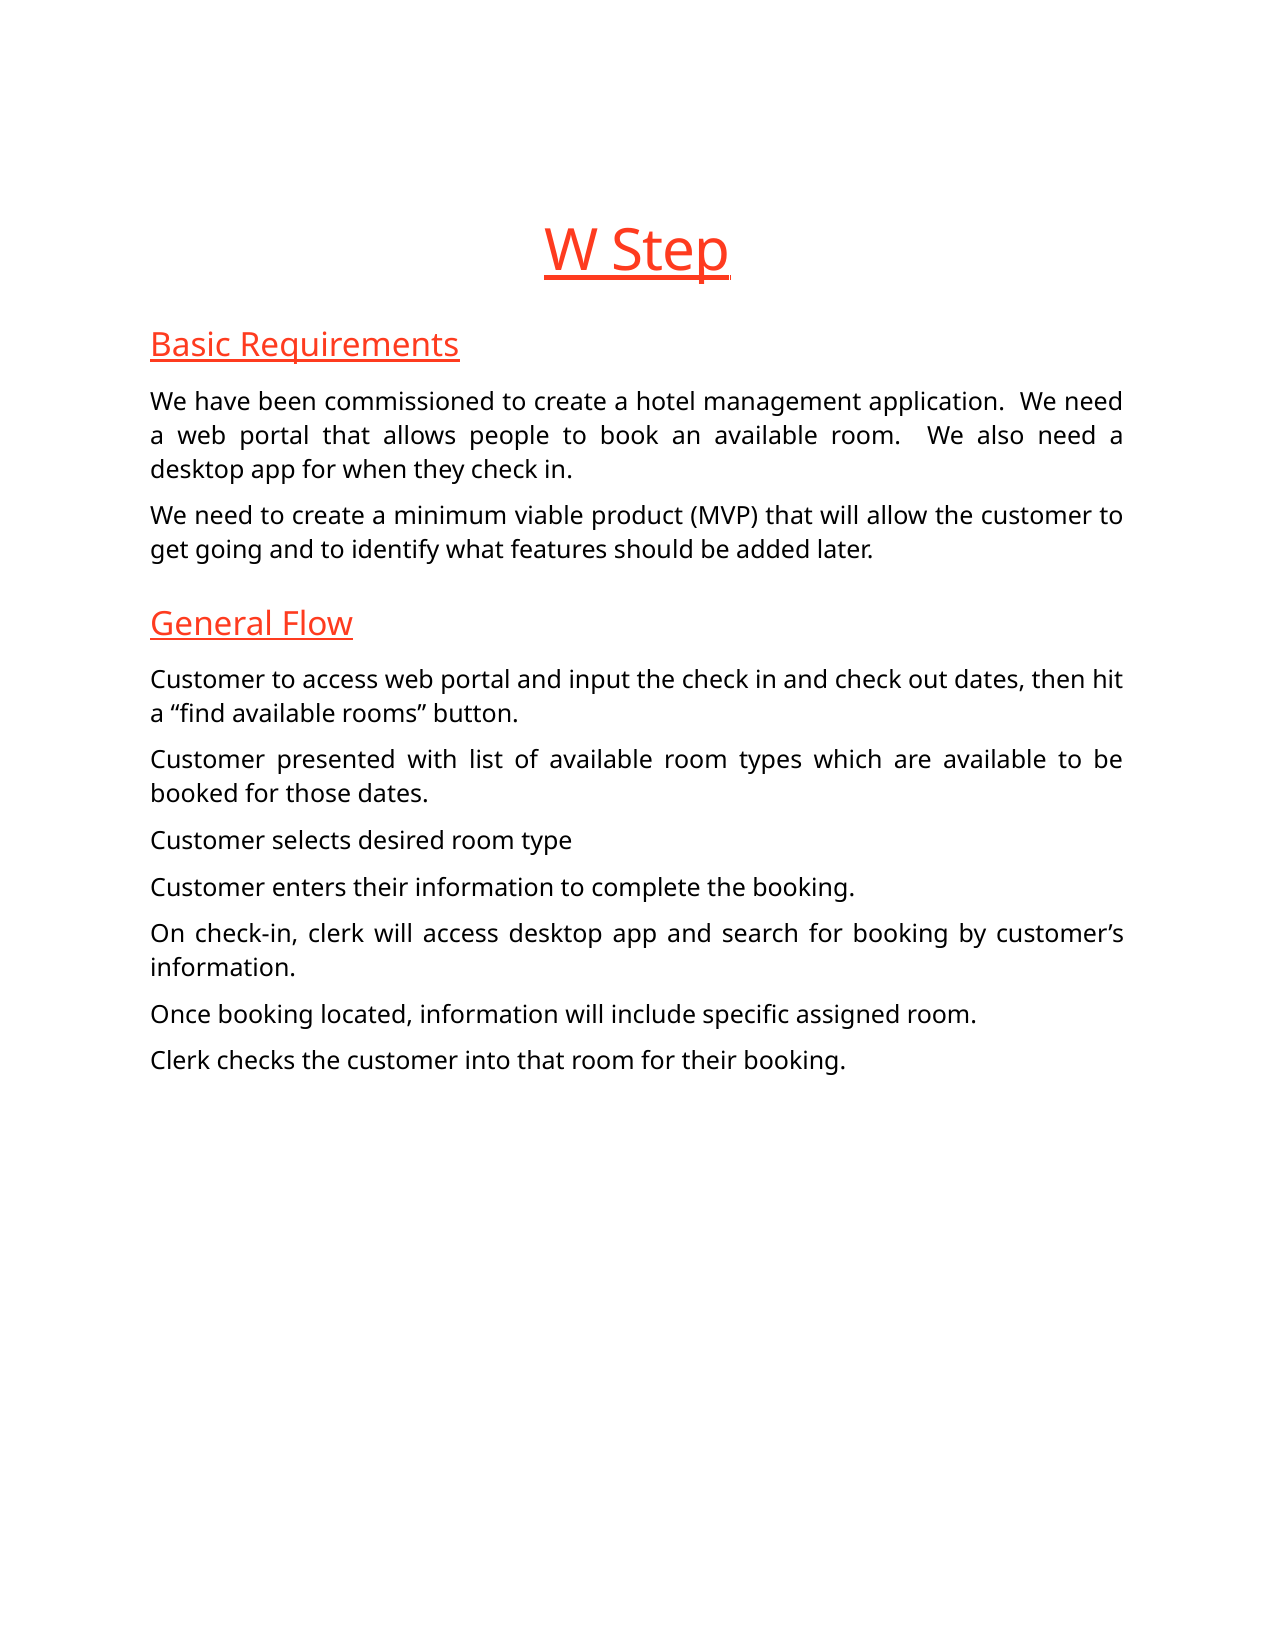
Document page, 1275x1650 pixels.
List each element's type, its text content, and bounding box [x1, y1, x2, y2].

text Once booking located, information will include specific assigned room. [150, 996, 1125, 1031]
text On check-in, clerk will access desktop app and search for booking by customer’s information. [150, 916, 1125, 984]
text We need to create a minimum viable product (MVP) that will allow the customer to get going and to identify what features should be added later. [150, 498, 1125, 566]
title W Step [150, 208, 1125, 288]
text Customer selects desired room type [150, 823, 1125, 857]
text We have been commissioned to create a hotel management application. We need a web portal that allows people to book an available room. We also need a desktop app for when they check in. [150, 383, 1125, 485]
text Customer enters their information to complete the booking. [150, 869, 1125, 903]
text Customer to access web portal and input the check in and check out dates, then hit a “find available rooms” button. [150, 661, 1125, 729]
text Clerk checks the customer into that room for their booking. [150, 1043, 1125, 1077]
subtitle Basic Requirements [150, 321, 1125, 367]
text Customer presented with list of available room types which are available to be booked for those dates. [150, 742, 1125, 810]
subtitle General Flow [150, 599, 1125, 645]
